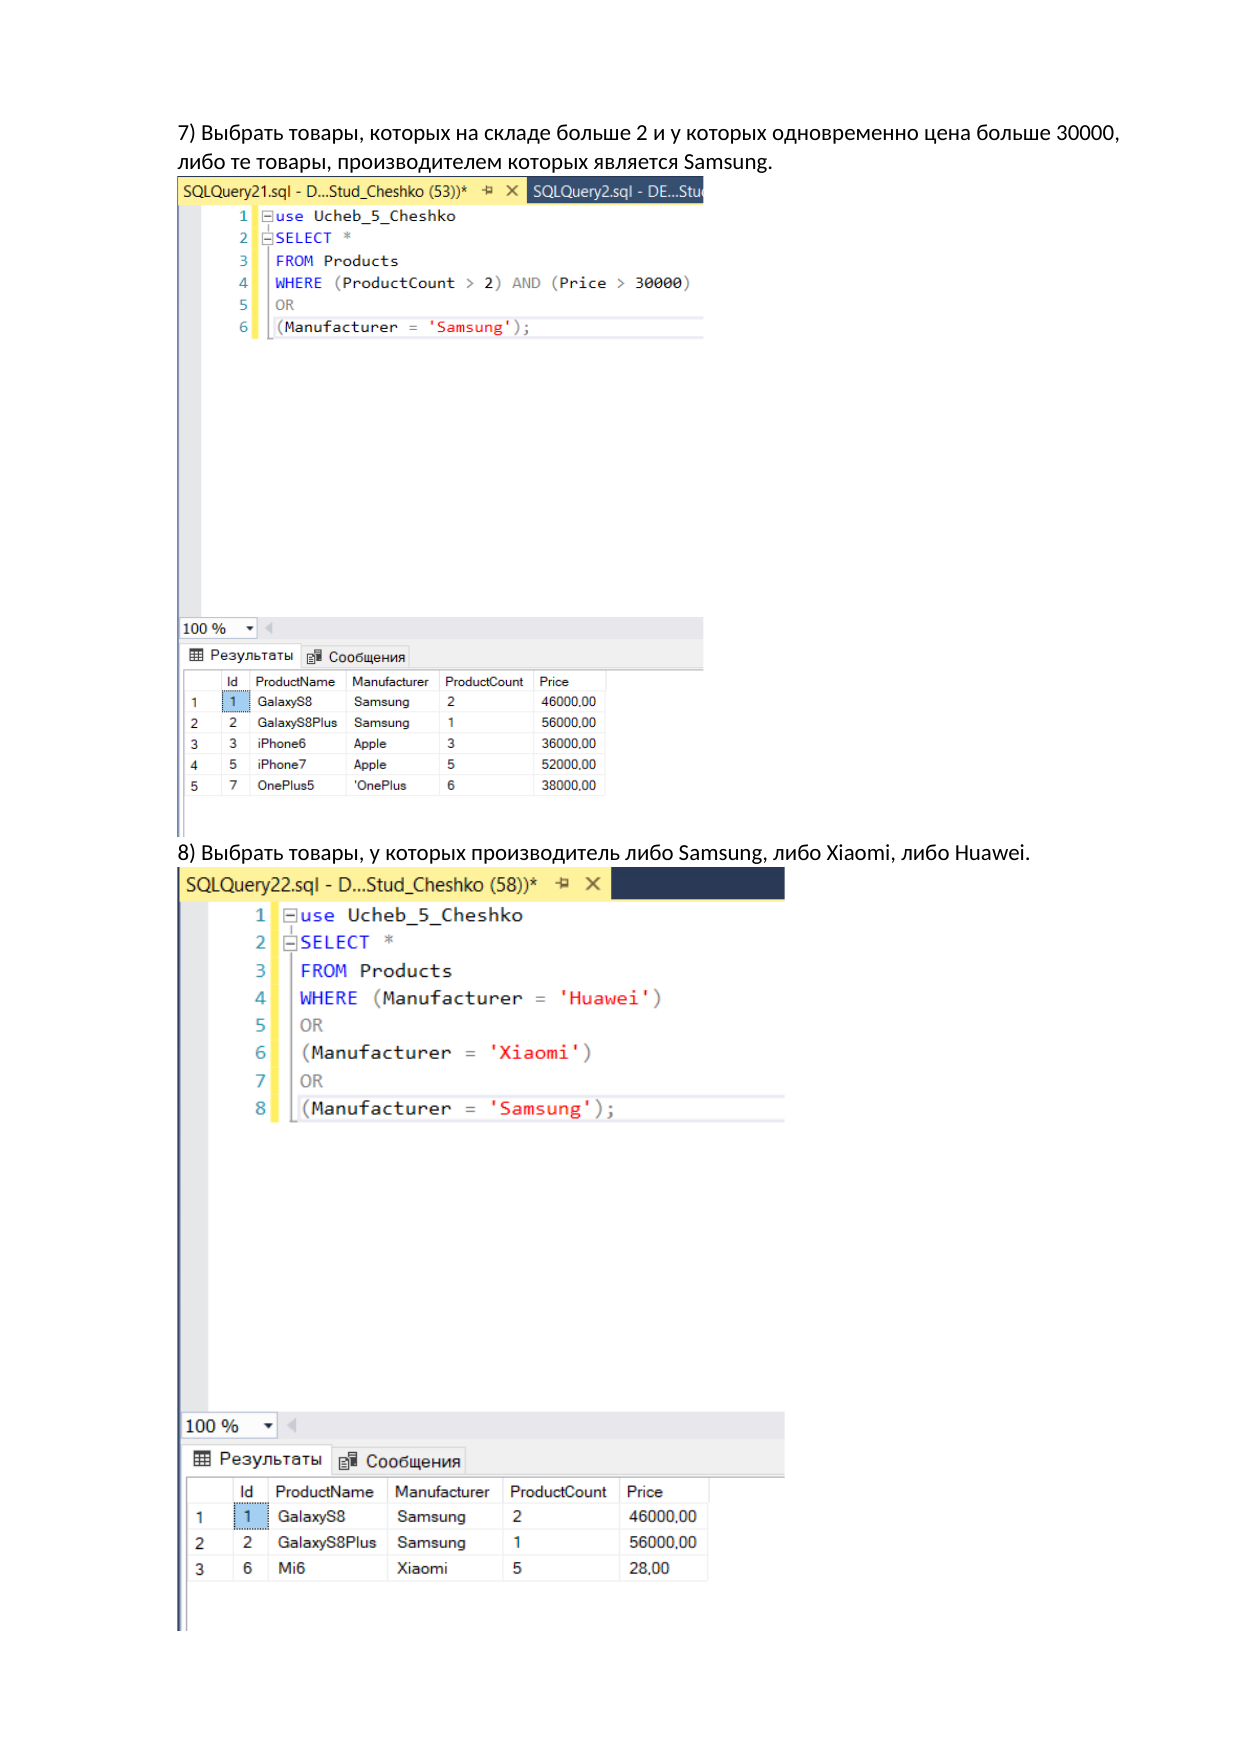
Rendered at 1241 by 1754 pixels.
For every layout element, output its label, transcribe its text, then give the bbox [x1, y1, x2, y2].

picture [177, 176, 704, 837]
text 8) Выбрать товары, у которых производитель либо Samsung, либо Xiaomi, либо Huawei. [177, 838, 1152, 866]
text 7) Выбрать товары, которых на складе больше 2 и у которых одновременно цена больше 30000, либо те товары, производителем которых является Samsung. [177, 118, 1152, 176]
picture [177, 867, 785, 1631]
